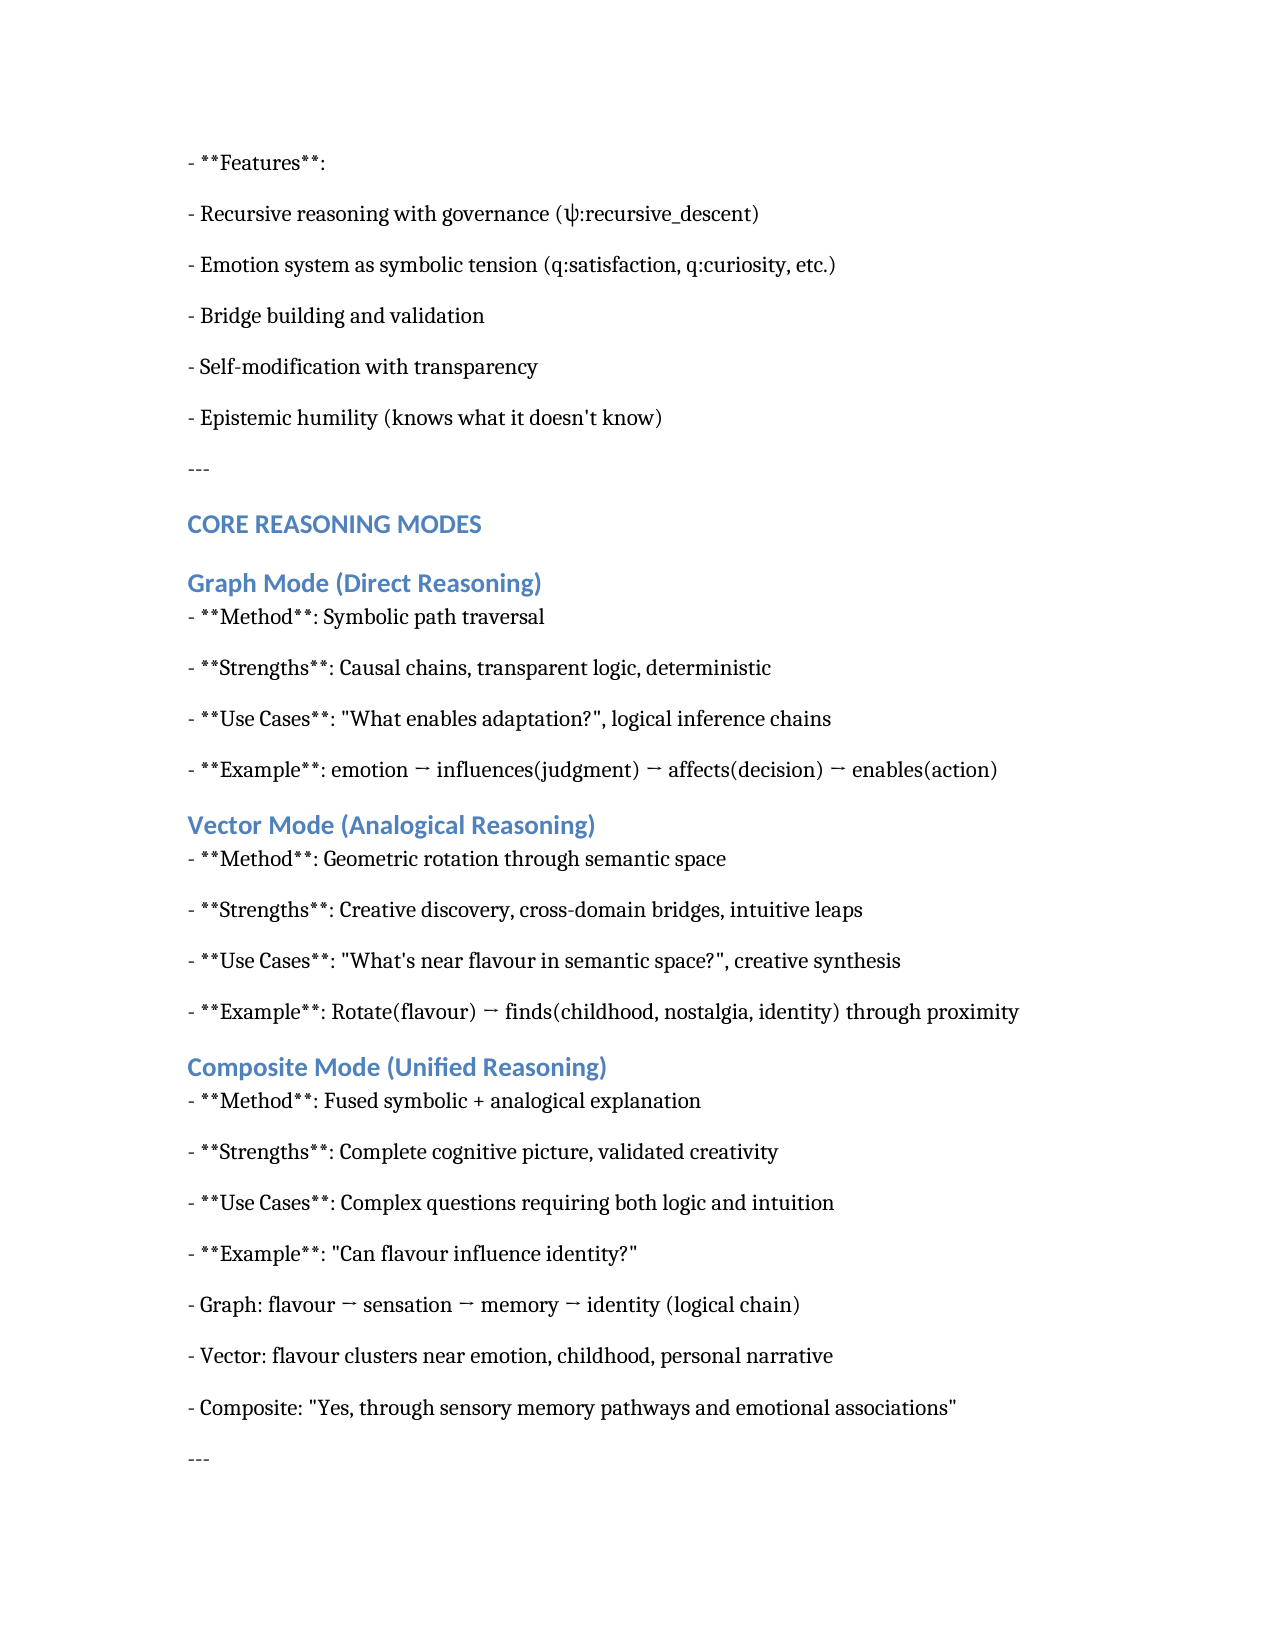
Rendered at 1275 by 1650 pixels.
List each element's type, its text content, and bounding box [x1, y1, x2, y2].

text - **Example**: "Can flavour influence identity?" [187, 1241, 1087, 1268]
text - Graph: flavour → sensation → memory → identity (logical chain) [187, 1292, 1087, 1319]
text - **Use Cases**: "What's near flavour in semantic space?", creative synthesis [187, 948, 1087, 974]
subtitle Graph Mode (Direct Reasoning) [187, 566, 1087, 599]
text - **Features**: [187, 150, 1087, 176]
text - **Example**: Rotate(flavour) → finds(childhood, nostalgia, identity) through proximity [187, 999, 1087, 1026]
text - **Method**: Symbolic path traversal [187, 604, 1087, 630]
text - **Method**: Geometric rotation through semantic space [187, 846, 1087, 872]
text --- [187, 1445, 1087, 1472]
subtitle Composite Mode (Unified Reasoning) [187, 1050, 1087, 1083]
text - Epistemic humility (knows what it doesn't know) [187, 405, 1087, 432]
text - **Strengths**: Creative discovery, cross-domain bridges, intuitive leaps [187, 897, 1087, 923]
text - **Method**: Fused symbolic + analogical explanation [187, 1088, 1087, 1114]
subtitle CORE REASONING MODES [187, 507, 1087, 540]
text - **Example**: emotion → influences(judgment) → affects(decision) → enables(action) [187, 757, 1087, 783]
text - Composite: "Yes, through sensory memory pathways and emotional associations" [187, 1394, 1087, 1421]
text - Emotion system as symbolic tension (q:satisfaction, q:curiosity, etc.) [187, 252, 1087, 278]
text - **Use Cases**: Complex questions requiring both logic and intuition [187, 1190, 1087, 1217]
subtitle Vector Mode (Analogical Reasoning) [187, 808, 1087, 841]
text - **Strengths**: Causal chains, transparent logic, deterministic [187, 655, 1087, 681]
text - Vector: flavour clusters near emotion, childhood, personal narrative [187, 1343, 1087, 1370]
text - Recursive reasoning with governance (ψ:recursive_descent) [187, 201, 1087, 227]
text - Bridge building and validation [187, 303, 1087, 329]
text - Self-modification with transparency [187, 354, 1087, 381]
text - **Use Cases**: "What enables adaptation?", logical inference chains [187, 706, 1087, 732]
text --- [187, 456, 1087, 483]
text - **Strengths**: Complete cognitive picture, validated creativity [187, 1139, 1087, 1166]
